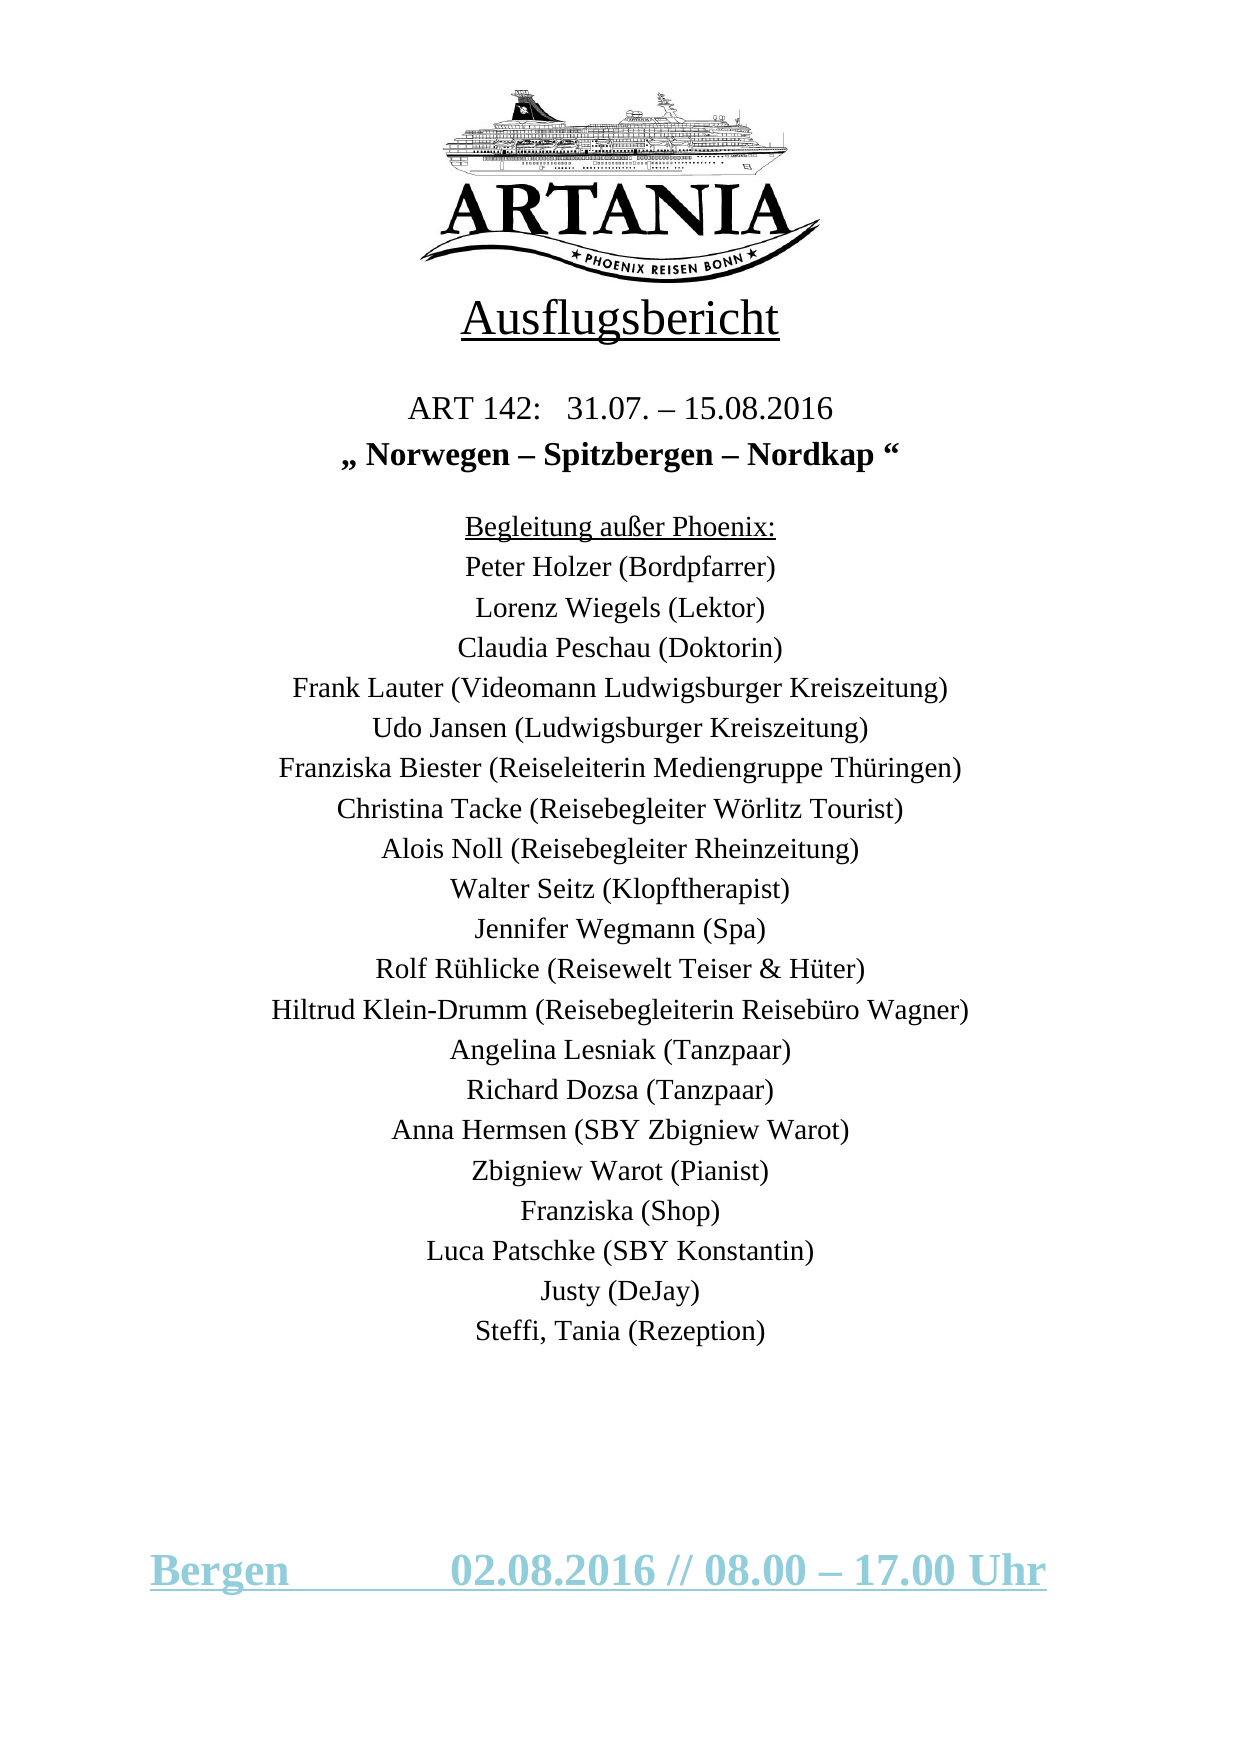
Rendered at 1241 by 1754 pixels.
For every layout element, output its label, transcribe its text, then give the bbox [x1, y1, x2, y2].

text Angelina Lesniak (Tanzpaar) [150, 1032, 1090, 1066]
text Hiltrud Klein-Drumm (Reisebegleiterin Reisebüro Wagner) [150, 992, 1090, 1025]
text Walter Seitz (Klopftherapist) [150, 871, 1090, 905]
text Begleitung außer Phoenix: [150, 509, 1090, 543]
text Claudia Peschau (Doktorin) [150, 630, 1090, 663]
text Zbigniew Warot (Pianist) [150, 1153, 1090, 1186]
text Richard Dozsa (Tanzpaar) [150, 1072, 1090, 1106]
picture [419, 90, 821, 283]
text Frank Lauter (Videomann Ludwigsburger Kreiszeitung) [150, 670, 1090, 704]
text Luca Patschke (SBY Konstantin) [150, 1233, 1090, 1267]
text Ausflugsbericht [150, 288, 1090, 346]
text Franziska Biester (Reiseleiterin Mediengruppe Thüringen) [150, 751, 1090, 784]
text Rolf Rühlicke (Reisewelt Teiser & Hüter) [150, 952, 1090, 985]
text „ Norwegen – Spitzbergen – Nordkap “ [150, 434, 1090, 473]
text Alois Noll (Reisebegleiter Rheinzeitung) [150, 831, 1090, 864]
text Christina Tacke (Reisebegleiter Wörlitz Tourist) [150, 791, 1090, 824]
text Lorenz Wiegels (Lektor) [150, 590, 1090, 623]
text Bergen 02.08.2016 // 08.00 – 17.00 Uhr [150, 1543, 1090, 1596]
text Anna Hermsen (SBY Zbigniew Warot) [150, 1112, 1090, 1146]
text Justy (DeJay) [150, 1273, 1090, 1307]
text Steffi, Tania (Rezeption) [150, 1313, 1090, 1347]
text Udo Jansen (Ludwigsburger Kreiszeitung) [150, 710, 1090, 744]
text Jennifer Wegmann (Spa) [150, 911, 1090, 945]
text ART 142: 31.07. – 15.08.2016 [150, 388, 1090, 427]
text Peter Holzer (Bordpfarrer) [150, 549, 1090, 583]
text Franziska (Shop) [150, 1193, 1090, 1226]
